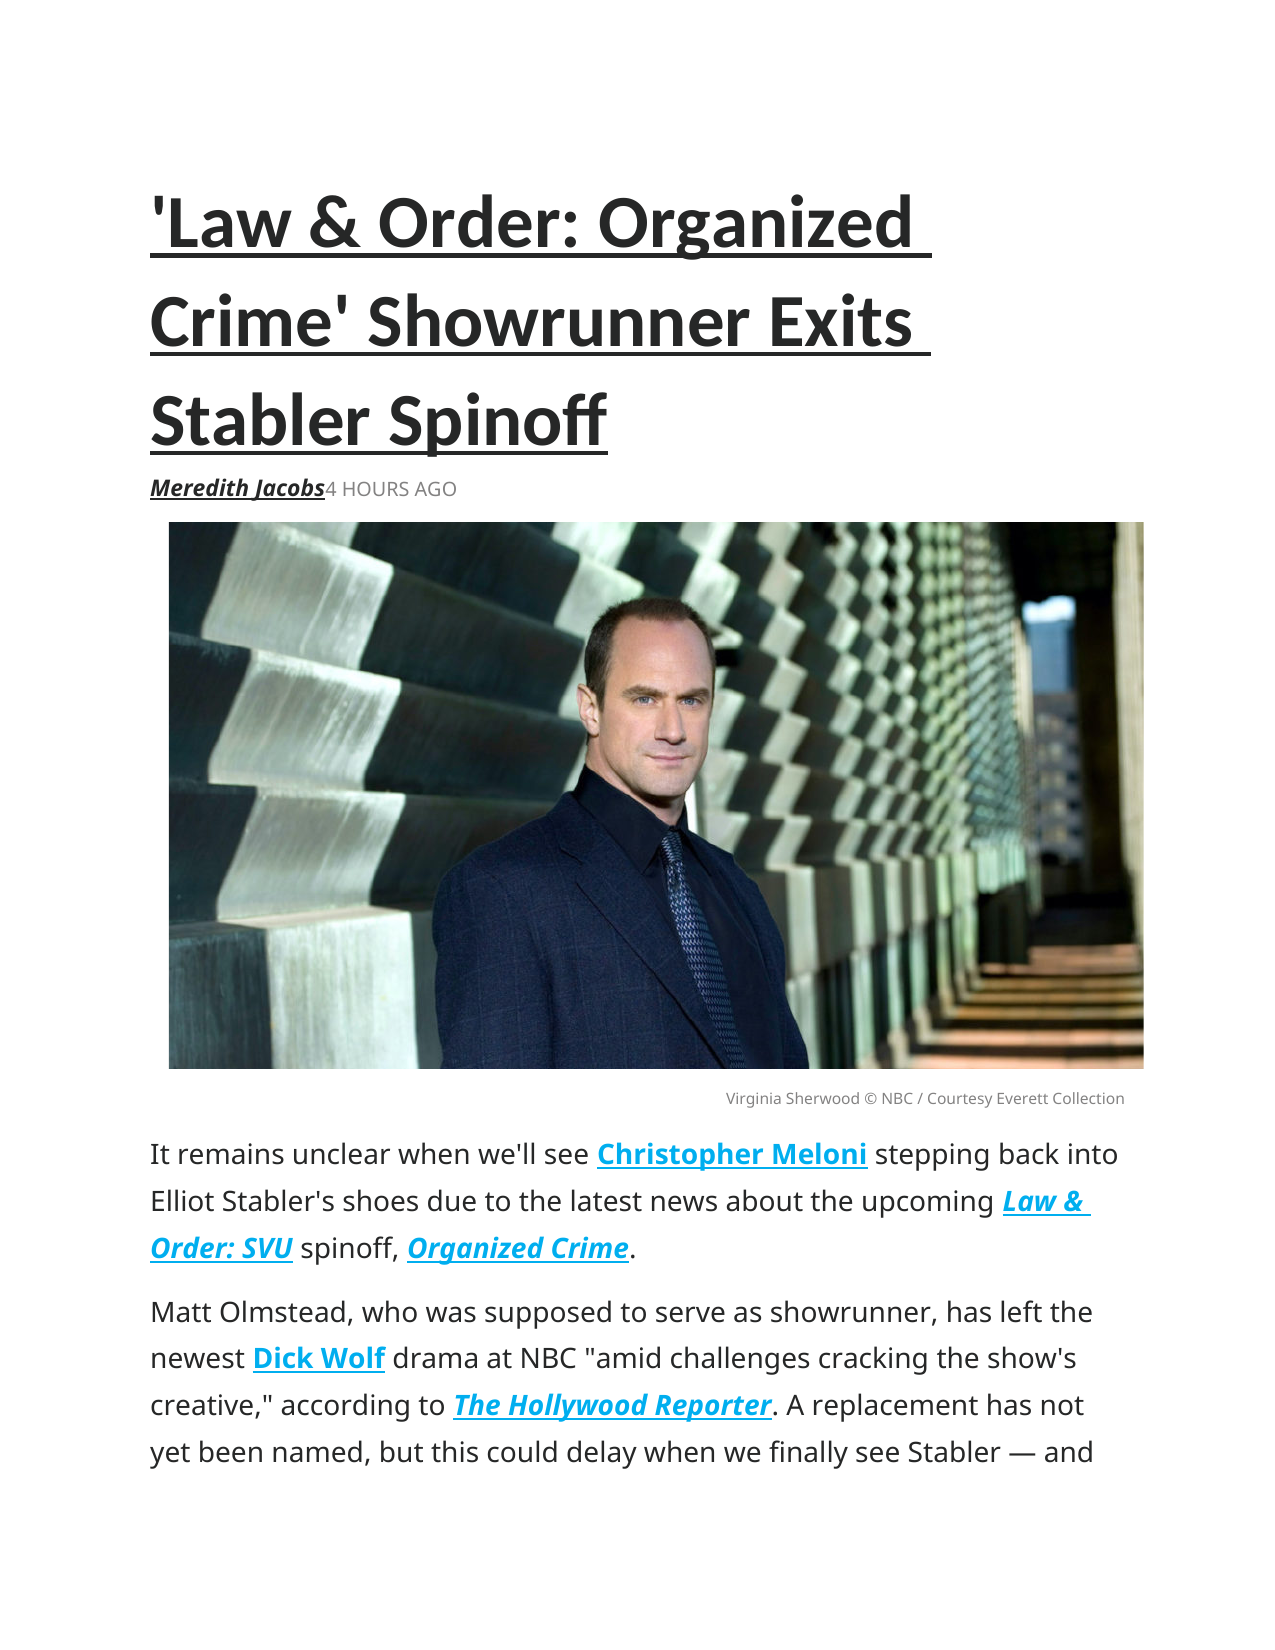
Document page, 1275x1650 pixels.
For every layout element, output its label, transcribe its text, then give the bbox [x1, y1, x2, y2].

subtitle 'Law & Order: Organized Crime' Showrunner Exits Stabler Spinoff [150, 175, 1125, 464]
text Meredith Jacobs4 HOURS AGO [150, 472, 1125, 503]
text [150, 1284, 1125, 1472]
text Virginia Sherwood © NBC / Courtesy Everett Collection [150, 1088, 1125, 1109]
text It remains unclear when we'll see Christopher Meloni stepping back into Elliot Stabler's shoes due to the latest news about the upcoming Law & Order: SVU spinoff, Organized Crime. [150, 1127, 1125, 1268]
